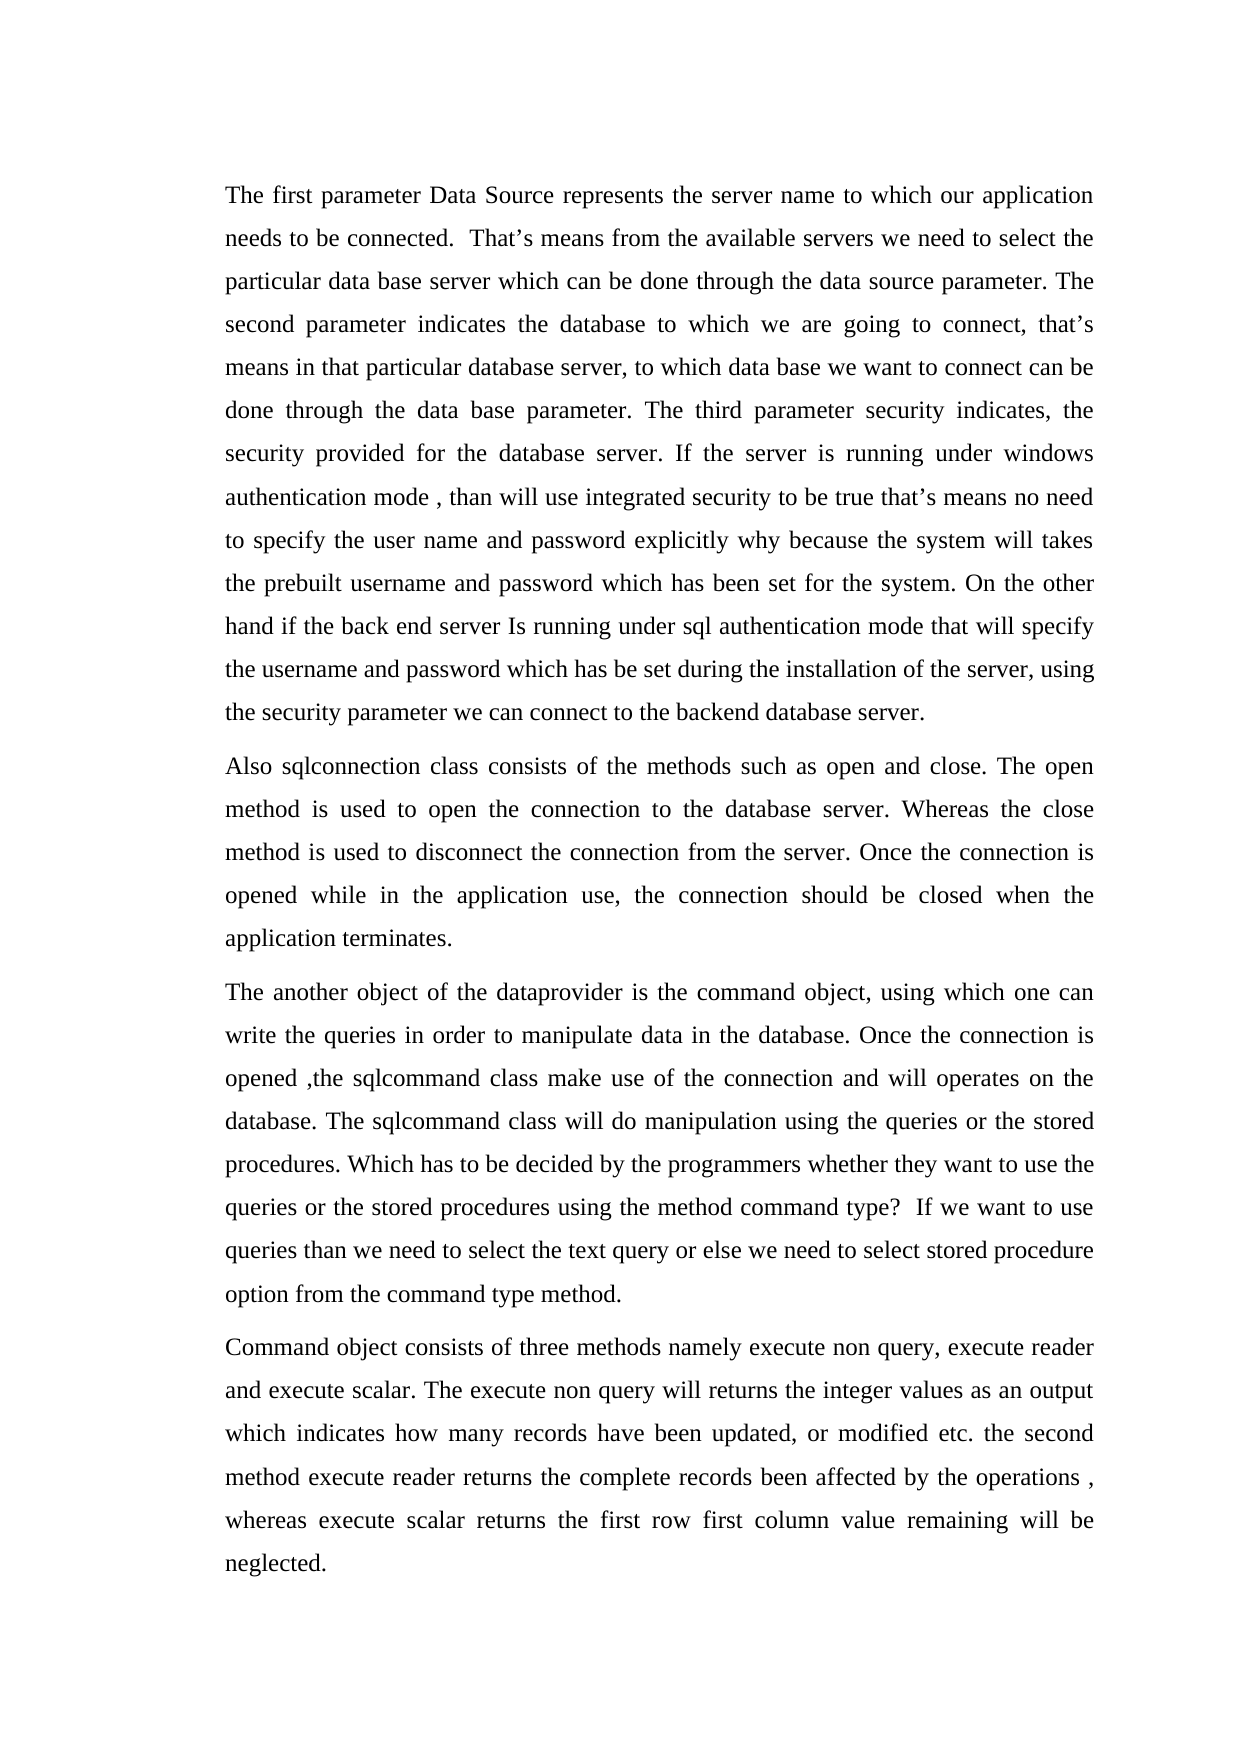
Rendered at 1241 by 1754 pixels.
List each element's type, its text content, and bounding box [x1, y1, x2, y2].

text The another object of the dataprovider is the command object, using which one can write the queries in order to manipulate data in the database. Once the connection is opened ,the sqlcommand class make use of the connection and will operates on the database. The sqlcommand class will do manipulation using the queries or the stored procedures. Which has to be decided by the programmers whether they want to use the queries or the stored procedures using the method command type? If we want to use queries than we need to select the text query or else we need to select stored procedure option from the command type method. [225, 977, 1095, 1307]
text Command object consists of three methods namely execute non query, execute reader and execute scalar. The execute non query will returns the integer values as an output which indicates how many records have been updated, or modified etc. the second method execute reader returns the complete records been affected by the operations , whereas execute scalar returns the first row first column value remaining will be neglected. [225, 1332, 1095, 1577]
text The first parameter Data Source represents the server name to which our application needs to be connected. That’s means from the available servers we need to select the particular data base server which can be done through the data source parameter. The second parameter indicates the database to which we are going to connect, that’s means in that particular database server, to which data base we want to connect can be done through the data base parameter. The third parameter security indicates, the security provided for the database server. If the server is running under windows authentication mode , than will use integrated security to be true that’s means no need to specify the user name and password explicitly why because the system will takes the prebuilt username and password which has been set for the system. On the other hand if the back end server Is running under sql authentication mode that will specify the username and password which has be set during the installation of the server, using the security parameter we can connect to the backend database server. [225, 180, 1095, 726]
text Also sqlconnection class consists of the methods such as open and close. The open method is used to open the connection to the database server. Whereas the close method is used to disconnect the connection from the server. Once the connection is opened while in the application use, the connection should be closed when the application terminates. [225, 751, 1095, 952]
